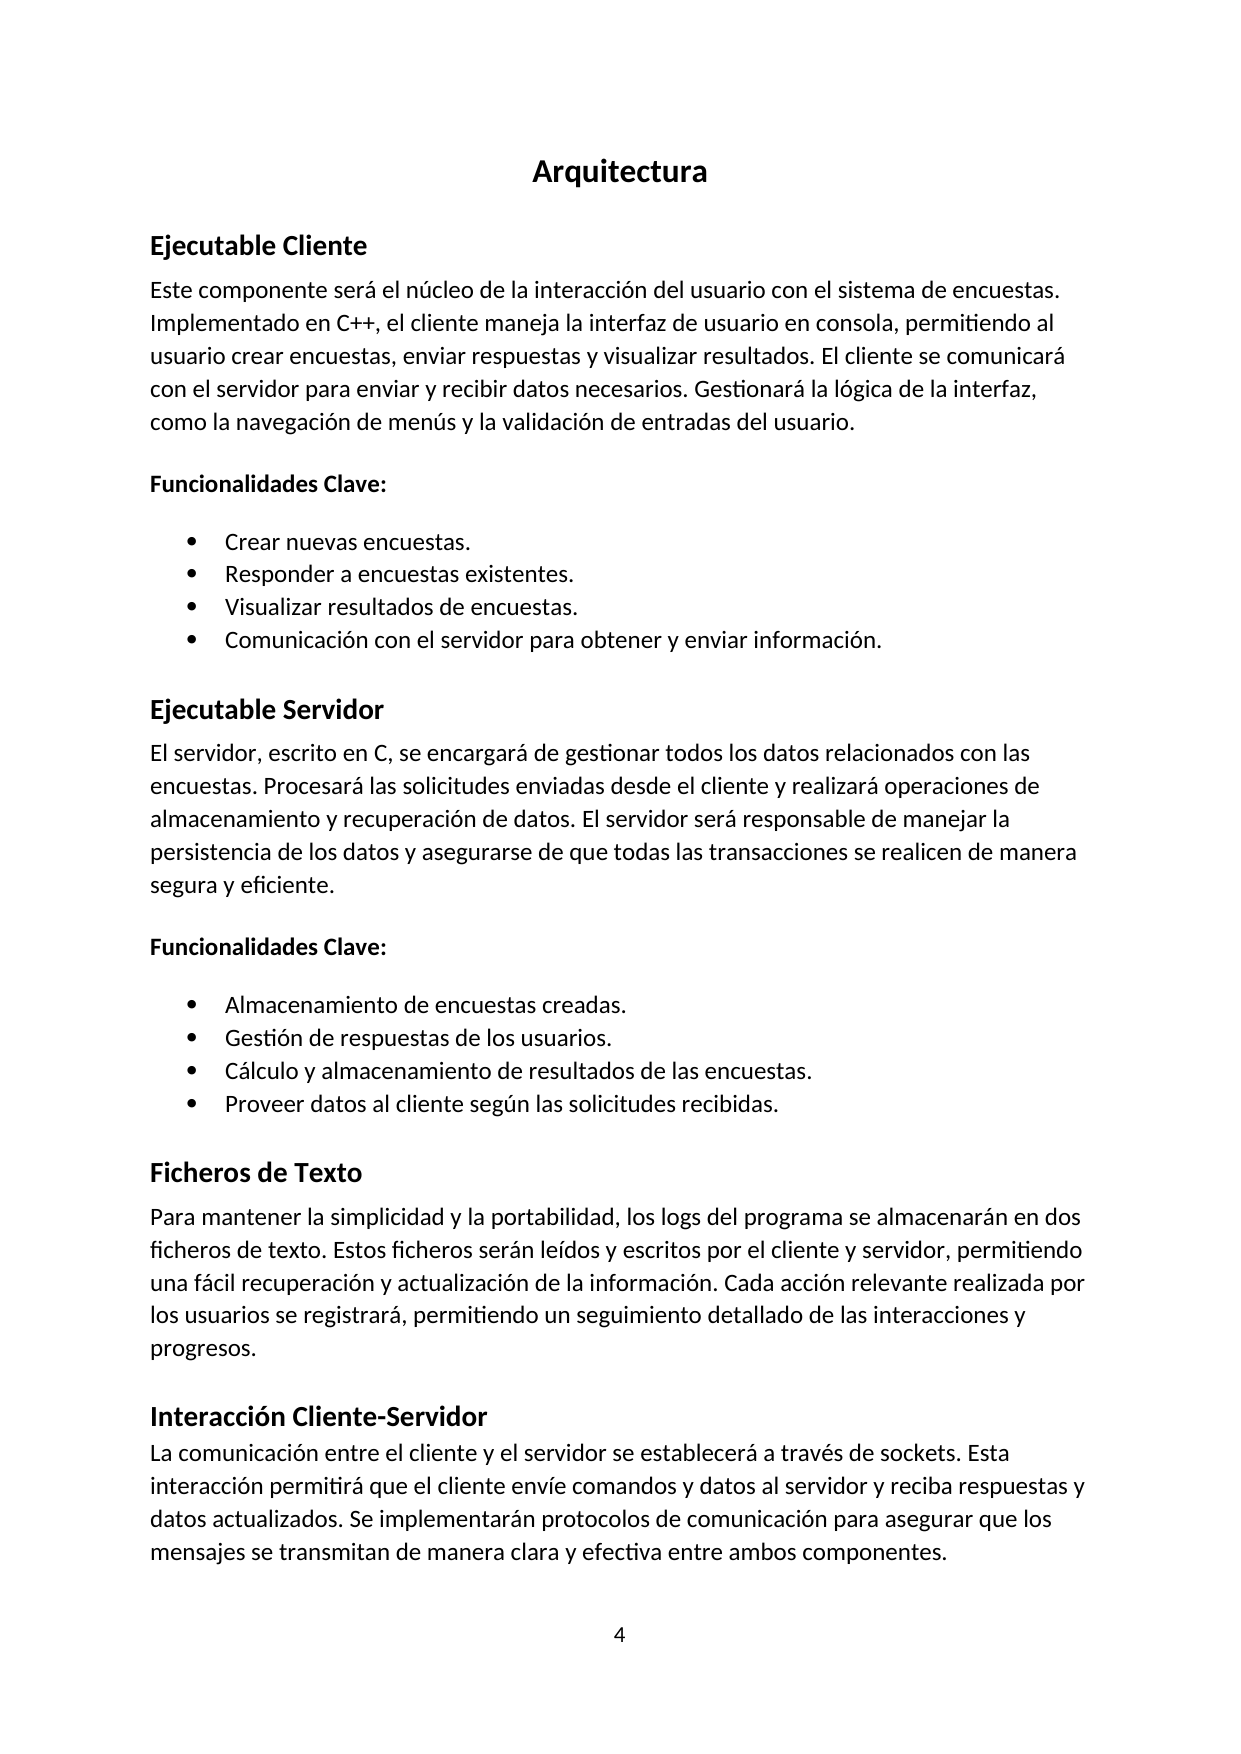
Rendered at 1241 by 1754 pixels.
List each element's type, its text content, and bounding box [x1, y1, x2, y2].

list Proveer datos al cliente según las solicitudes recibidas. [187, 1088, 1090, 1118]
subtitle Ficheros de Texto [150, 1154, 1090, 1190]
subtitle Funcionalidades Clave: [150, 468, 1090, 498]
list Comunicación con el servidor para obtener y enviar información. [187, 624, 1090, 655]
text Arquitectura [150, 150, 1090, 191]
list Visualizar resultados de encuestas. [187, 592, 1090, 622]
text La comunicación entre el cliente y el servidor se establecerá a través de sockets. Esta interacción permitirá que el cliente envíe comandos y datos al servidor y reciba respuestas y datos actualizados. Se implementarán protocolos de comunicación para asegurar que los mensajes se transmitan de manera clara y efectiva entre ambos componentes. [150, 1437, 1090, 1566]
list Gestión de respuestas de los usuarios. [187, 1022, 1090, 1053]
text Este componente será el núcleo de la interacción del usuario con el sistema de encuestas. Implementado en C++, el cliente maneja la interfaz de usuario en consola, permitiendo al usuario crear encuestas, enviar respuestas y visualizar resultados. El cliente se comunicará con el servidor para enviar y recibir datos necesarios. Gestionará la lógica de la interfaz, como la navegación de menús y la validación de entradas del usuario. [150, 274, 1090, 436]
subtitle Ejecutable Cliente [150, 227, 1090, 263]
text Para mantener la simplicidad y la portabilidad, los logs del programa se almacenarán en dos ficheros de texto. Estos ficheros serán leídos y escritos por el cliente y servidor, permitiendo una fácil recuperación y actualización de la información. Cada acción relevante realizada por los usuarios se registrará, permitiendo un seguimiento detallado de las interacciones y progresos. [150, 1201, 1090, 1363]
list Cálculo y almacenamiento de resultados de las encuestas. [187, 1055, 1090, 1086]
subtitle Funcionalidades Clave: [150, 931, 1090, 962]
list Responder a encuestas existentes. [187, 559, 1090, 589]
list Crear nuevas encuestas. [187, 526, 1090, 556]
subtitle Ejecutable Servidor [150, 691, 1090, 726]
text Interacción Cliente-Servidor [150, 1398, 1090, 1434]
text El servidor, escrito en C, se encargará de gestionar todos los datos relacionados con las encuestas. Procesará las solicitudes enviadas desde el cliente y realizará operaciones de almacenamiento y recuperación de datos. El servidor será responsable de manejar la persistencia de los datos y asegurarse de que todas las transacciones se realicen de manera segura y eficiente. [150, 737, 1090, 900]
list Almacenamiento de encuestas creadas. [187, 989, 1090, 1020]
